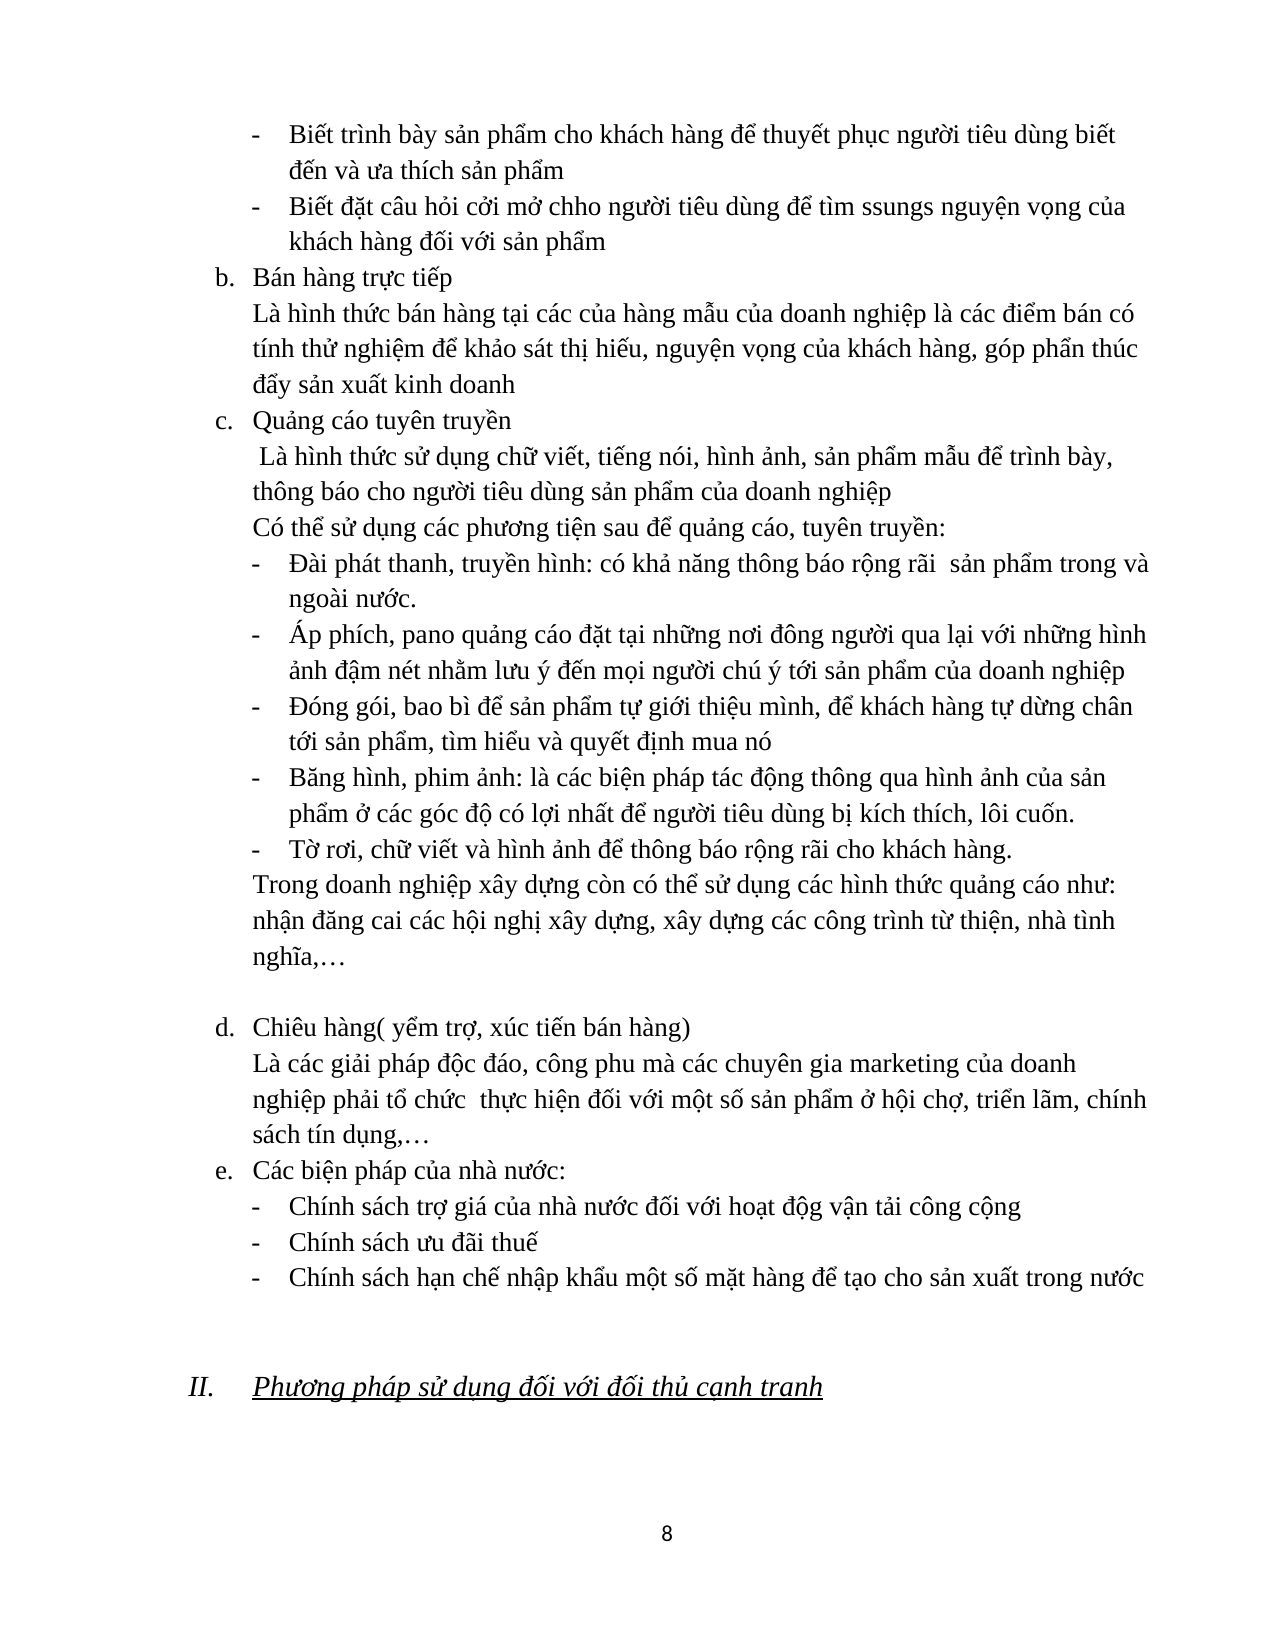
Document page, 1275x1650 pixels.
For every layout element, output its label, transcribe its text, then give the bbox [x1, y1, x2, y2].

list Là các giải pháp độc đáo, công phu mà các chuyên gia marketing của doanh nghiệp phải tổ chức thực hiện đối với một số sản phẩm ở hội chợ, triển lãm, chính sách tín dụng,… [252, 1047, 1157, 1150]
list Là hình thức sử dụng chữ viết, tiếng nói, hình ảnh, sản phẩm mẫu để trình bày, thông báo cho người tiêu dùng sản phẩm của doanh nghiệp [252, 440, 1157, 507]
list Băng hình, phim ảnh: là các biện pháp tác động thông qua hình ảnh của sản phẩm ở các góc độ có lợi nhất để người tiêu dùng bị kích thích, lôi cuốn. [251, 761, 1157, 828]
list Chính sách hạn chế nhập khẩu một số mặt hàng để tạo cho sản xuất trong nước [251, 1261, 1157, 1293]
list Chính sách trợ giá của nhà nước đối với hoạt độg vận tải công cộng [251, 1190, 1157, 1221]
list Bán hàng trực tiếp [215, 261, 1157, 292]
list Đóng gói, bao bì để sản phẩm tự giới thiệu mình, để khách hàng tự dừng chân tới sản phẩm, tìm hiểu và quyết định mua nó [251, 690, 1157, 757]
list Có thể sử dụng các phương tiện sau để quảng cáo, tuyên truyền: [252, 511, 1157, 542]
list Biết trình bày sản phẩm cho khách hàng để thuyết phục người tiêu dùng biết đến và ưa thích sản phẩm [251, 118, 1157, 185]
list Chính sách ưu đãi thuế [251, 1226, 1157, 1257]
list Tờ rơi, chữ viết và hình ảnh để thông báo rộng rãi cho khách hàng. [251, 833, 1157, 864]
list Biết đặt câu hỏi cởi mở chho người tiêu dùng để tìm ssungs nguyện vọng của khách hàng đối với sản phẩm [251, 189, 1157, 256]
list Là hình thức bán hàng tại các của hàng mẫu của doanh nghiệp là các điểm bán có tính thử nghiệm để khảo sát thị hiếu, nguyện vọng của khách hàng, góp phẩn thúc đẩy sản xuất kinh doanh [252, 297, 1157, 399]
list Trong doanh nghiệp xây dựng còn có thể sử dụng các hình thức quảng cáo như: nhận đăng cai các hội nghị xây dựng, xây dựng các công trình từ thiện, nhà tình nghĩa,… [252, 868, 1157, 971]
list Chiêu hàng( yểm trợ, xúc tiến bán hàng) [215, 1011, 1157, 1042]
list Các biện pháp của nhà nước: [215, 1154, 1157, 1185]
list Phương pháp sử dụng đối với đối thủ cạnh tranh [215, 1369, 1157, 1403]
list Quảng cáo tuyên truyền [215, 404, 1157, 435]
list Đài phát thanh, truyền hình: có khả năng thông báo rộng rãi sản phẩm trong và ngoài nước. [251, 547, 1157, 614]
list Áp phích, pano quảng cáo đặt tại những nơi đông người qua lại với những hình ảnh đậm nét nhằm lưu ý đến mọi người chú ý tới sản phẩm của doanh nghiệp [251, 618, 1157, 685]
